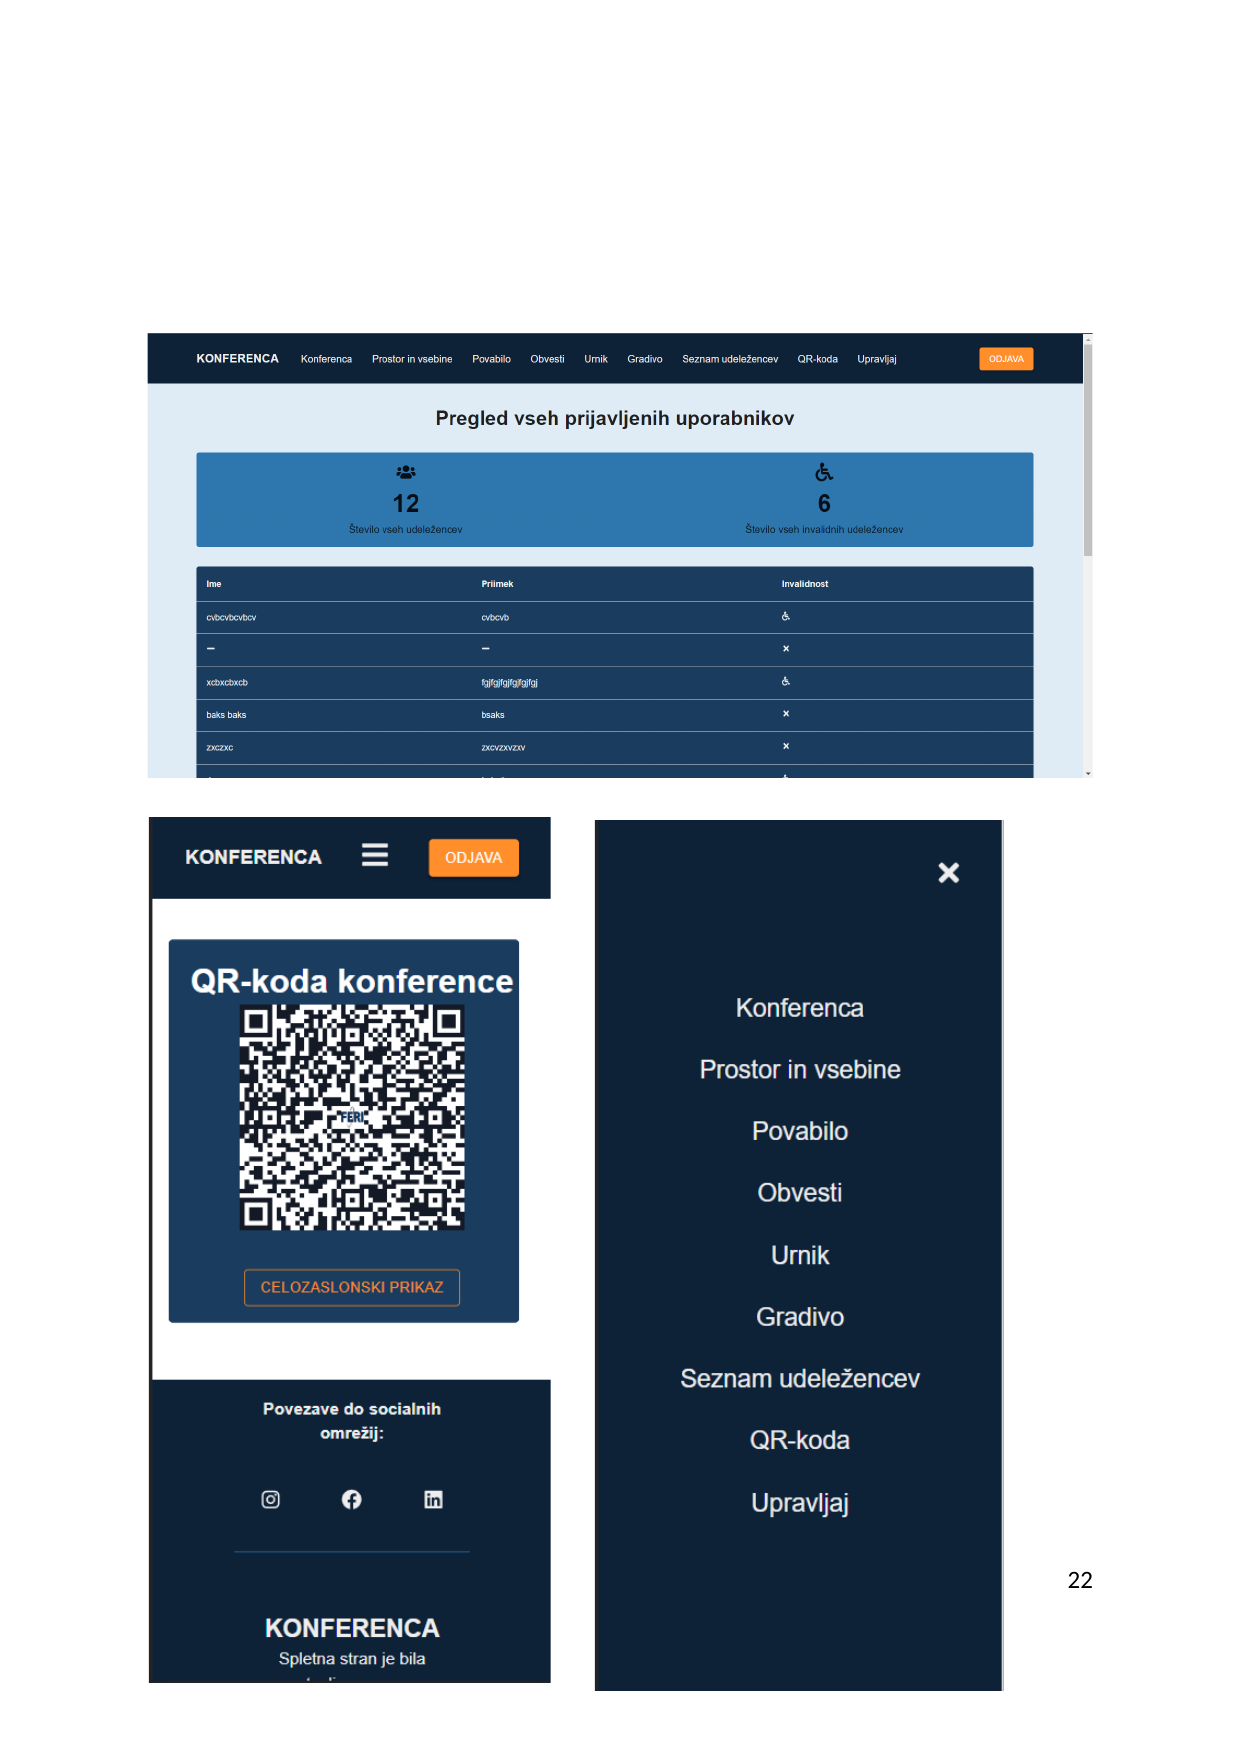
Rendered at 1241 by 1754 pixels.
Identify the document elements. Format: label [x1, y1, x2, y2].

picture [147, 333, 1093, 778]
picture [147, 817, 551, 1679]
picture [594, 820, 1004, 1691]
